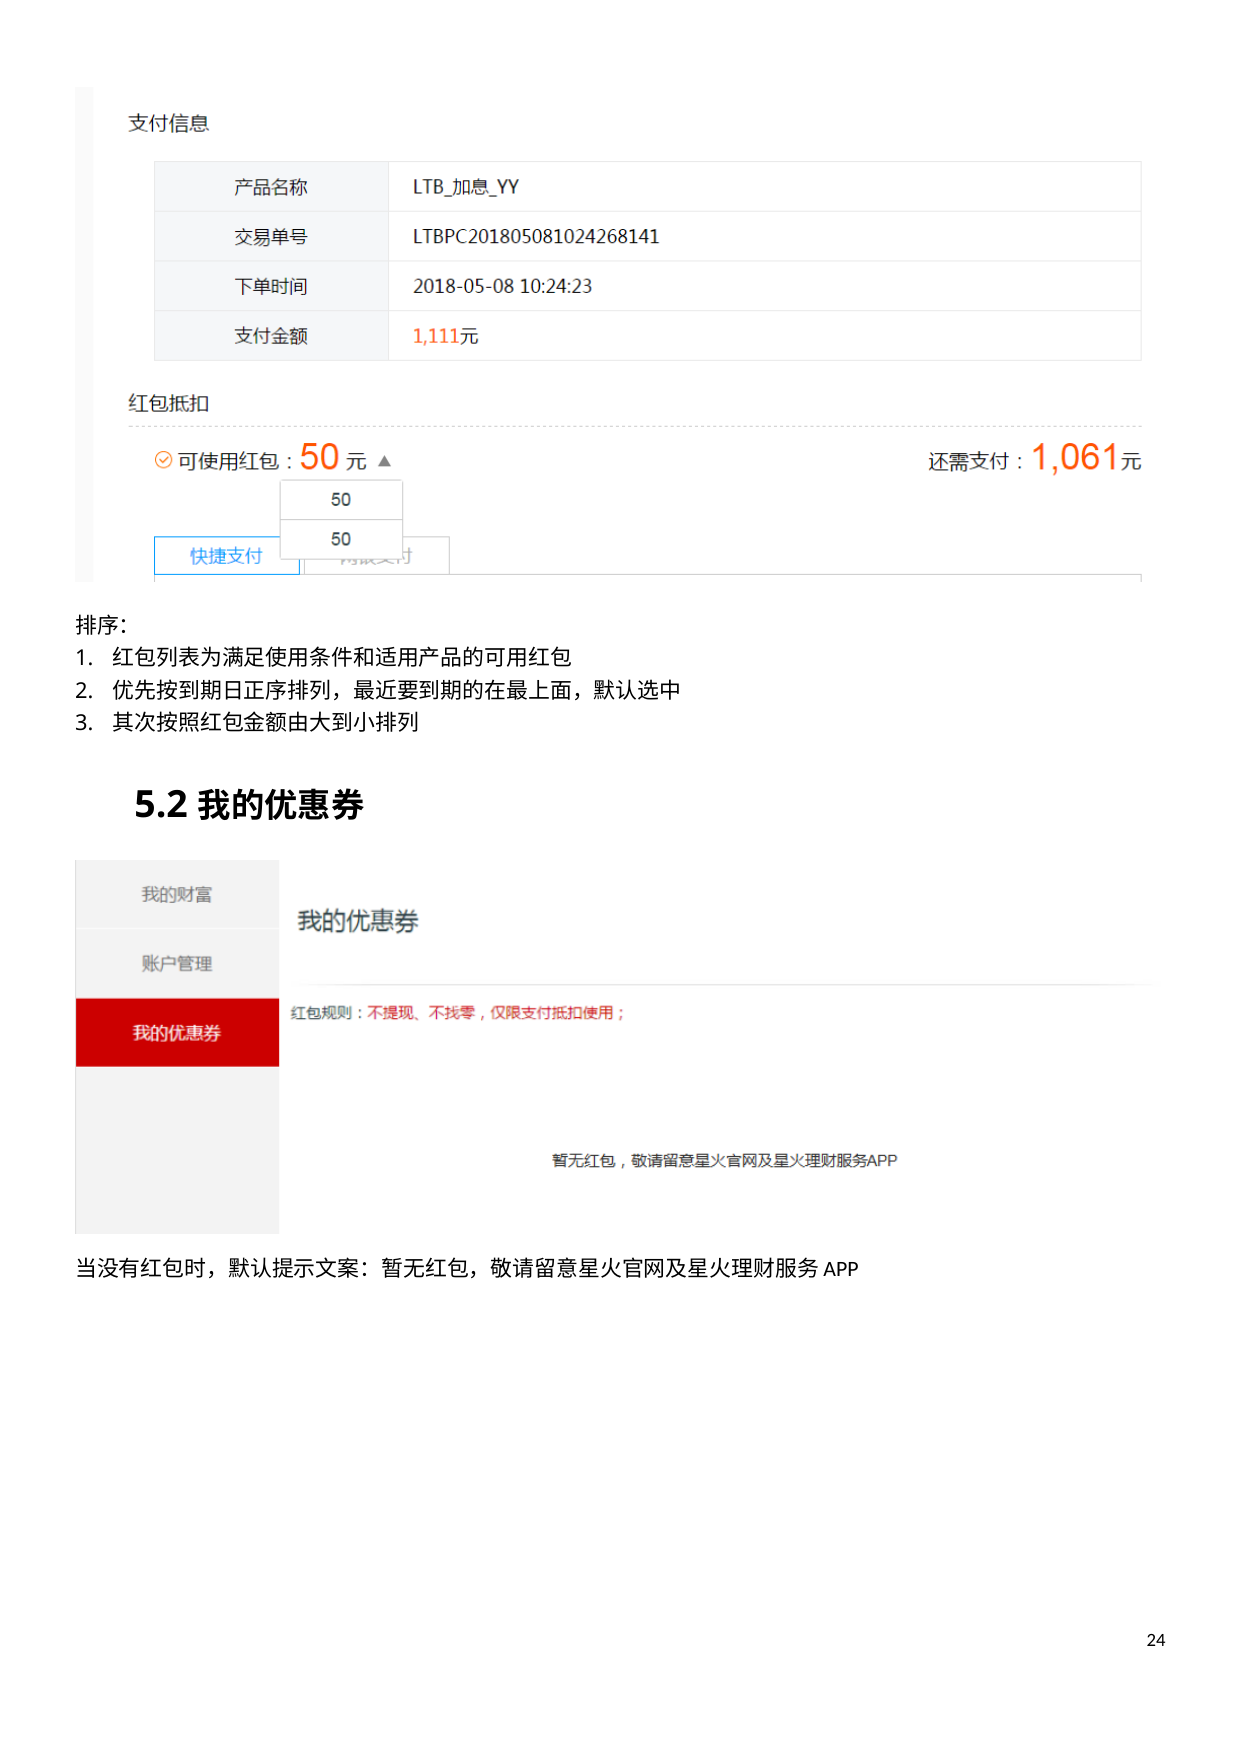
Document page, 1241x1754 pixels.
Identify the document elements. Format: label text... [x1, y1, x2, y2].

list 红包列表为满足使用条件和适用产品的可用红包 [75, 640, 1165, 673]
list 其次按照红包金额由大到小排列 [75, 705, 1165, 738]
picture [75, 860, 1166, 1234]
text 当没有红包时，默认提示文案：暂无红包，敬请留意星火官网及星火理财服务APP [75, 1251, 1165, 1283]
picture [75, 87, 1166, 582]
list 优先按到期日正序排列，最近要到期的在最上面，默认选中 [75, 673, 1165, 705]
text 排序： [75, 608, 1165, 640]
subtitle 我的优惠券 [134, 770, 1165, 835]
